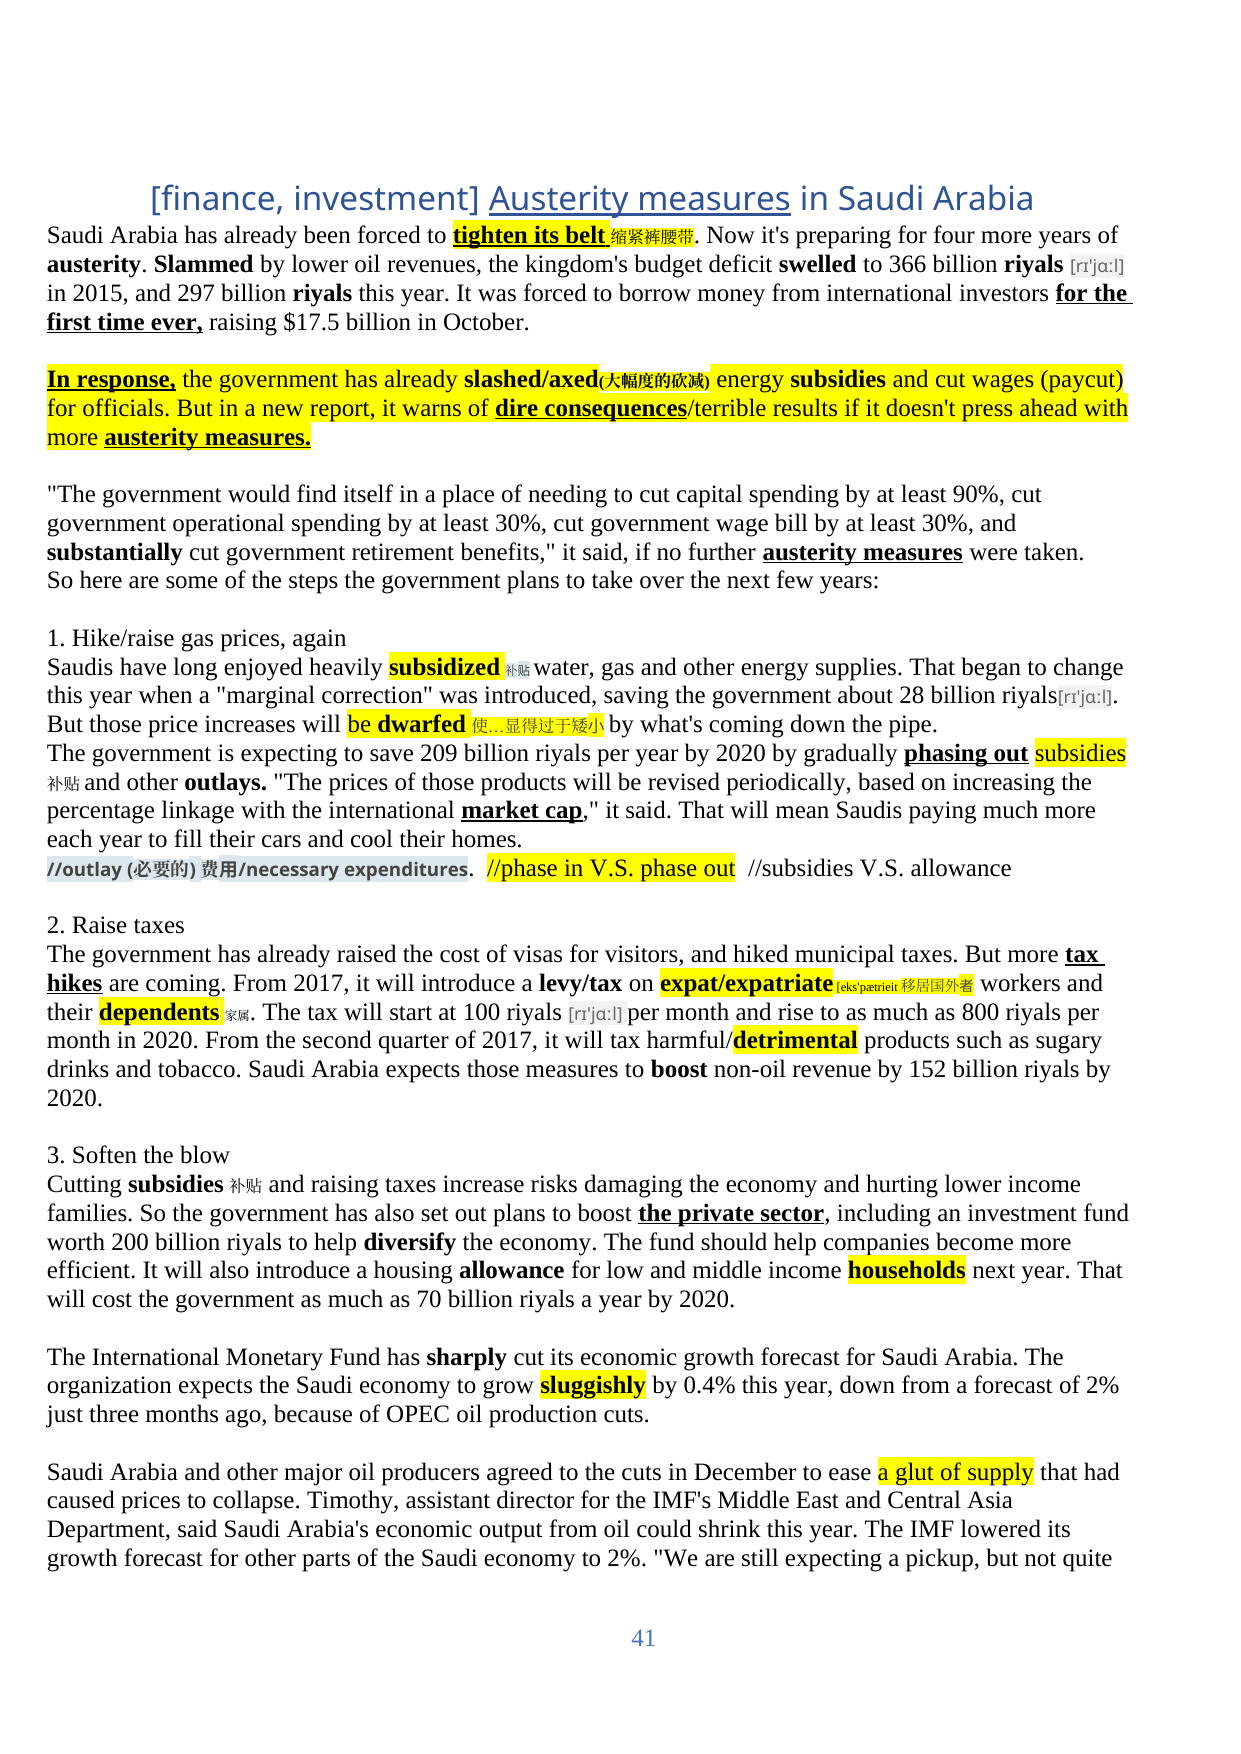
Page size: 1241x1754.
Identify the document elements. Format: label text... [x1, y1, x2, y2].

text //outlay (必要的) 费用/necessary expenditures. //phase in V.S. phase out //subsidies V.S. allowance [735, 853, 1137, 882]
text The government has already raised the cost of visas for visitors, and hiked municipal taxes. But more tax hikes are coming. From 2017, it will introduce a levy/tax on expat/expatriate [eks'pætrieit 移居国外者 workers and their dependents家属. The tax will start at 100 riyals [rɪ'jɑːl] per month and rise to as much as 800 riyals per month in 2020. From the second quarter of 2017, it will tax harmful/detrimental products such as sugary drinks and tobacco. Saudi Arabia expects those measures to boost non-oil revenue by 152 billion riyals by 2020. [47, 939, 1137, 1112]
text 2. Raise taxes [47, 910, 1137, 939]
text 3. Soften the blow [47, 1140, 1137, 1169]
subtitle [finance, investment] Austerity measures in Saudi Arabia [150, 175, 1137, 220]
text //outlay (必要的) 费用/necessary expenditures. //phase in V.S. phase out //subsidies V.S. allowance [47, 853, 487, 882]
text So here are some of the steps the government plans to take over the next few years: [47, 565, 1137, 594]
text Saudis have long enjoyed heavily subsidized补贴 water, gas and other energy supplies. That began to change this year when a "marginal correction" was introduced, saving the government about 28 billion riyals[rɪ'jɑːl]. [47, 652, 1137, 709]
text But those price increases will be dwarfed使…显得过于矮小 by what's coming down the pipe. [471, 709, 1137, 738]
text Cutting subsidies补贴 and raising taxes increase risks damaging the economy and hurting lower income families. So the government has also set out plans to boost the private sector, including an investment fund worth 200 billion riyals to help diversify the economy. The fund should help companies become more efficient. It will also introduce a housing allowance for low and middle income households next year. That will cost the government as much as 70 billion riyals a year by 2020. [47, 1169, 1137, 1313]
text But those price increases will be dwarfed使…显得过于矮小 by what's coming down the pipe. [47, 709, 347, 738]
text In response, the government has already slashed/axed(大幅度的砍减) energy subsidies and cut wages (paycut) for officials. But in a new report, it warns of dire consequences/terrible results if it doesn't press ahead with more austerity measures. [311, 364, 1137, 450]
text "The government would find itself in a place of needing to cut capital spending by at least 90%, cut government operational spending by at least 30%, cut government wage bill by at least 30%, and substantially cut government retirement benefits," it said, if no further austerity measures were taken. [47, 479, 1137, 565]
text Saudi Arabia has already been forced to tighten its belt缩紧裤腰带. Now it's preparing for four more years of austerity. Slammed by lower oil revenues, the kingdom's budget deficit swelled to 366 billion riyals [rɪ'jɑːl] in 2015, and 297 billion riyals this year. It was forced to borrow money from international investors for the first time ever, raising $17.5 billion in October. [47, 220, 1137, 335]
text 1. Hike/raise gas prices, again [47, 623, 1137, 652]
text The government is expecting to save 209 billion riyals per year by 2020 by gradually phasing out subsidies补贴 and other outlays. "The prices of those products will be revised periodically, based on increasing the percentage linkage with the international market cap," it said. That will mean Saudis paying much more each year to fill their cars and cool their homes. [47, 738, 1137, 853]
text The International Monetary Fund has sharply cut its economic growth forecast for Saudi Arabia. The organization expects the Saudi economy to grow sluggishly by 0.4% this year, down from a forecast of 2% just three months ago, because of OPEC oil production cuts. [47, 1342, 1137, 1428]
